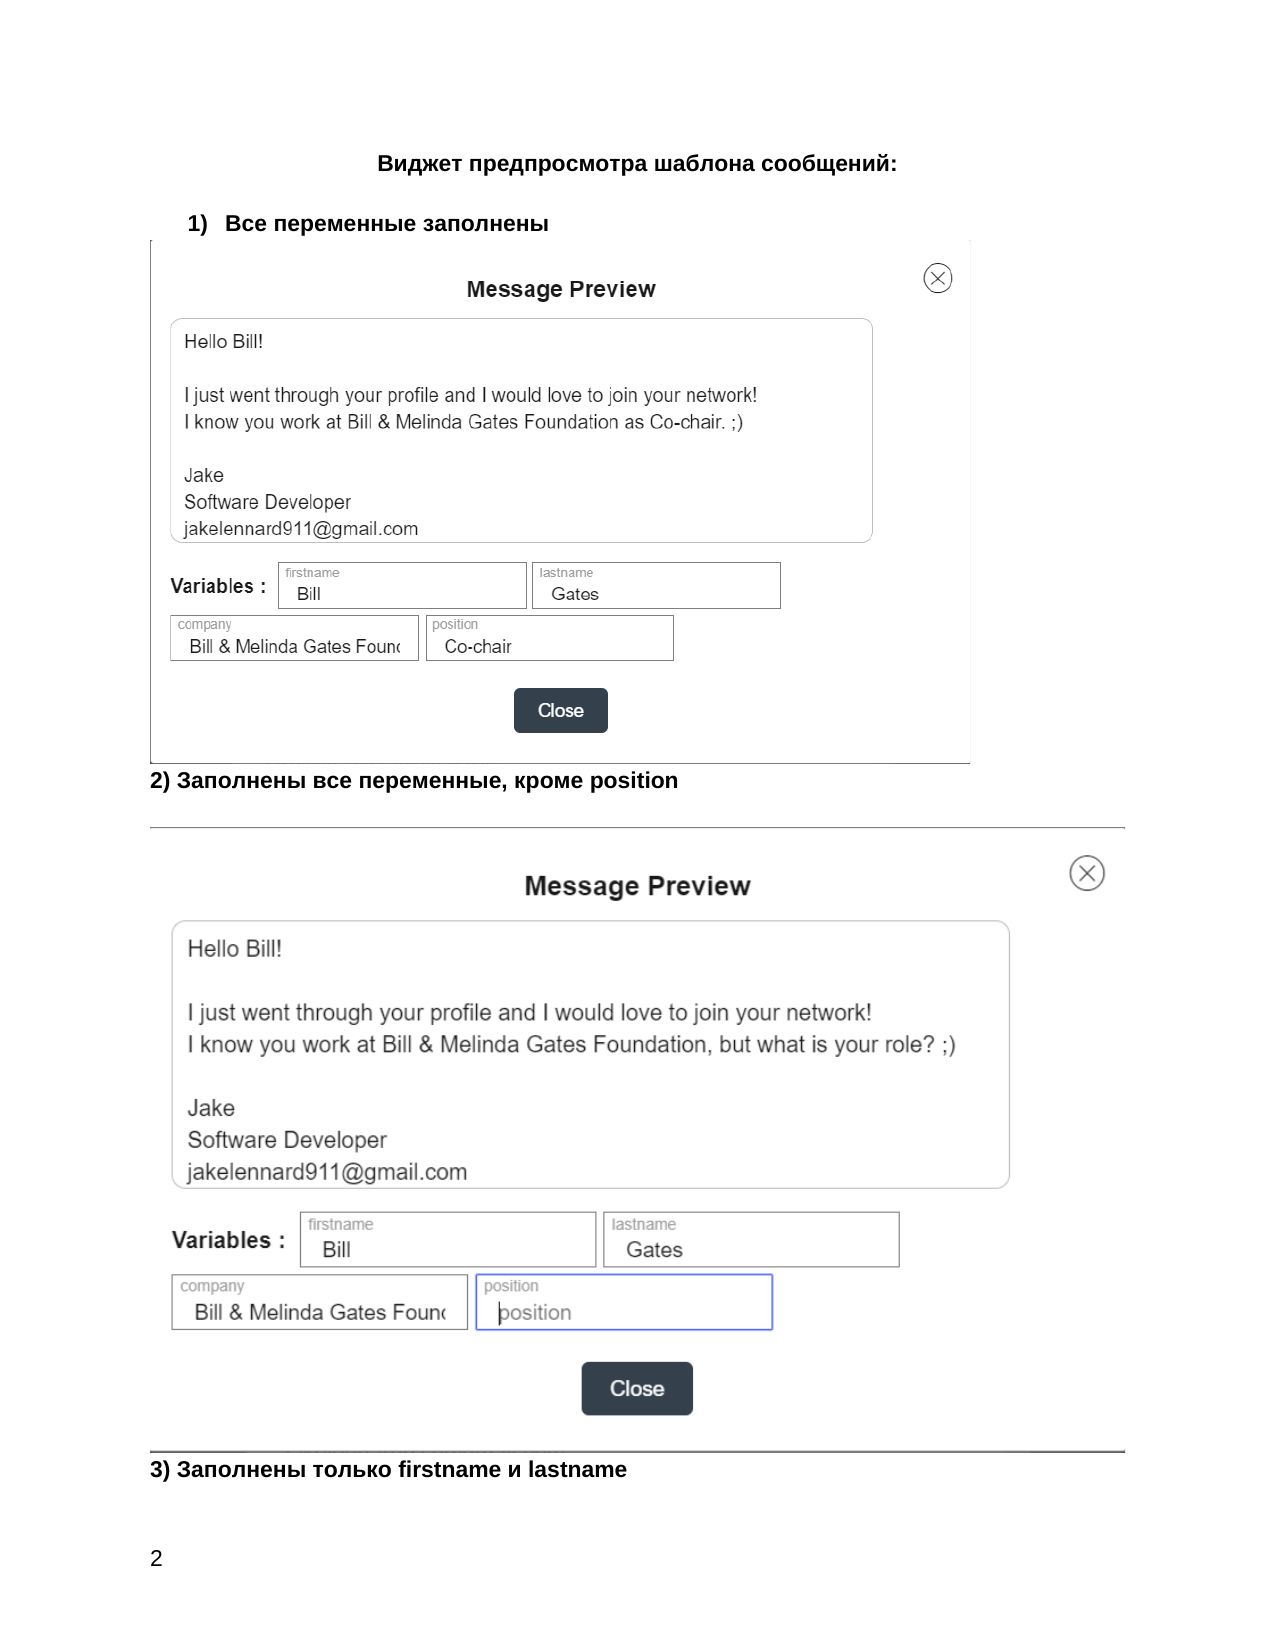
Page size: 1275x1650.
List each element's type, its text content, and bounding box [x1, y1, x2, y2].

picture [150, 827, 1125, 1453]
text 3) Заполнены только firstname и lastname [150, 1456, 1125, 1483]
text {текстовое описание на следующей странице}Виджет предпросмотра шаблона сообщений: [150, 150, 1125, 176]
list Все переменные заполнены [187, 210, 1125, 237]
text 2) Заполнены все переменные, кроме position [150, 767, 1125, 793]
picture [150, 240, 971, 764]
